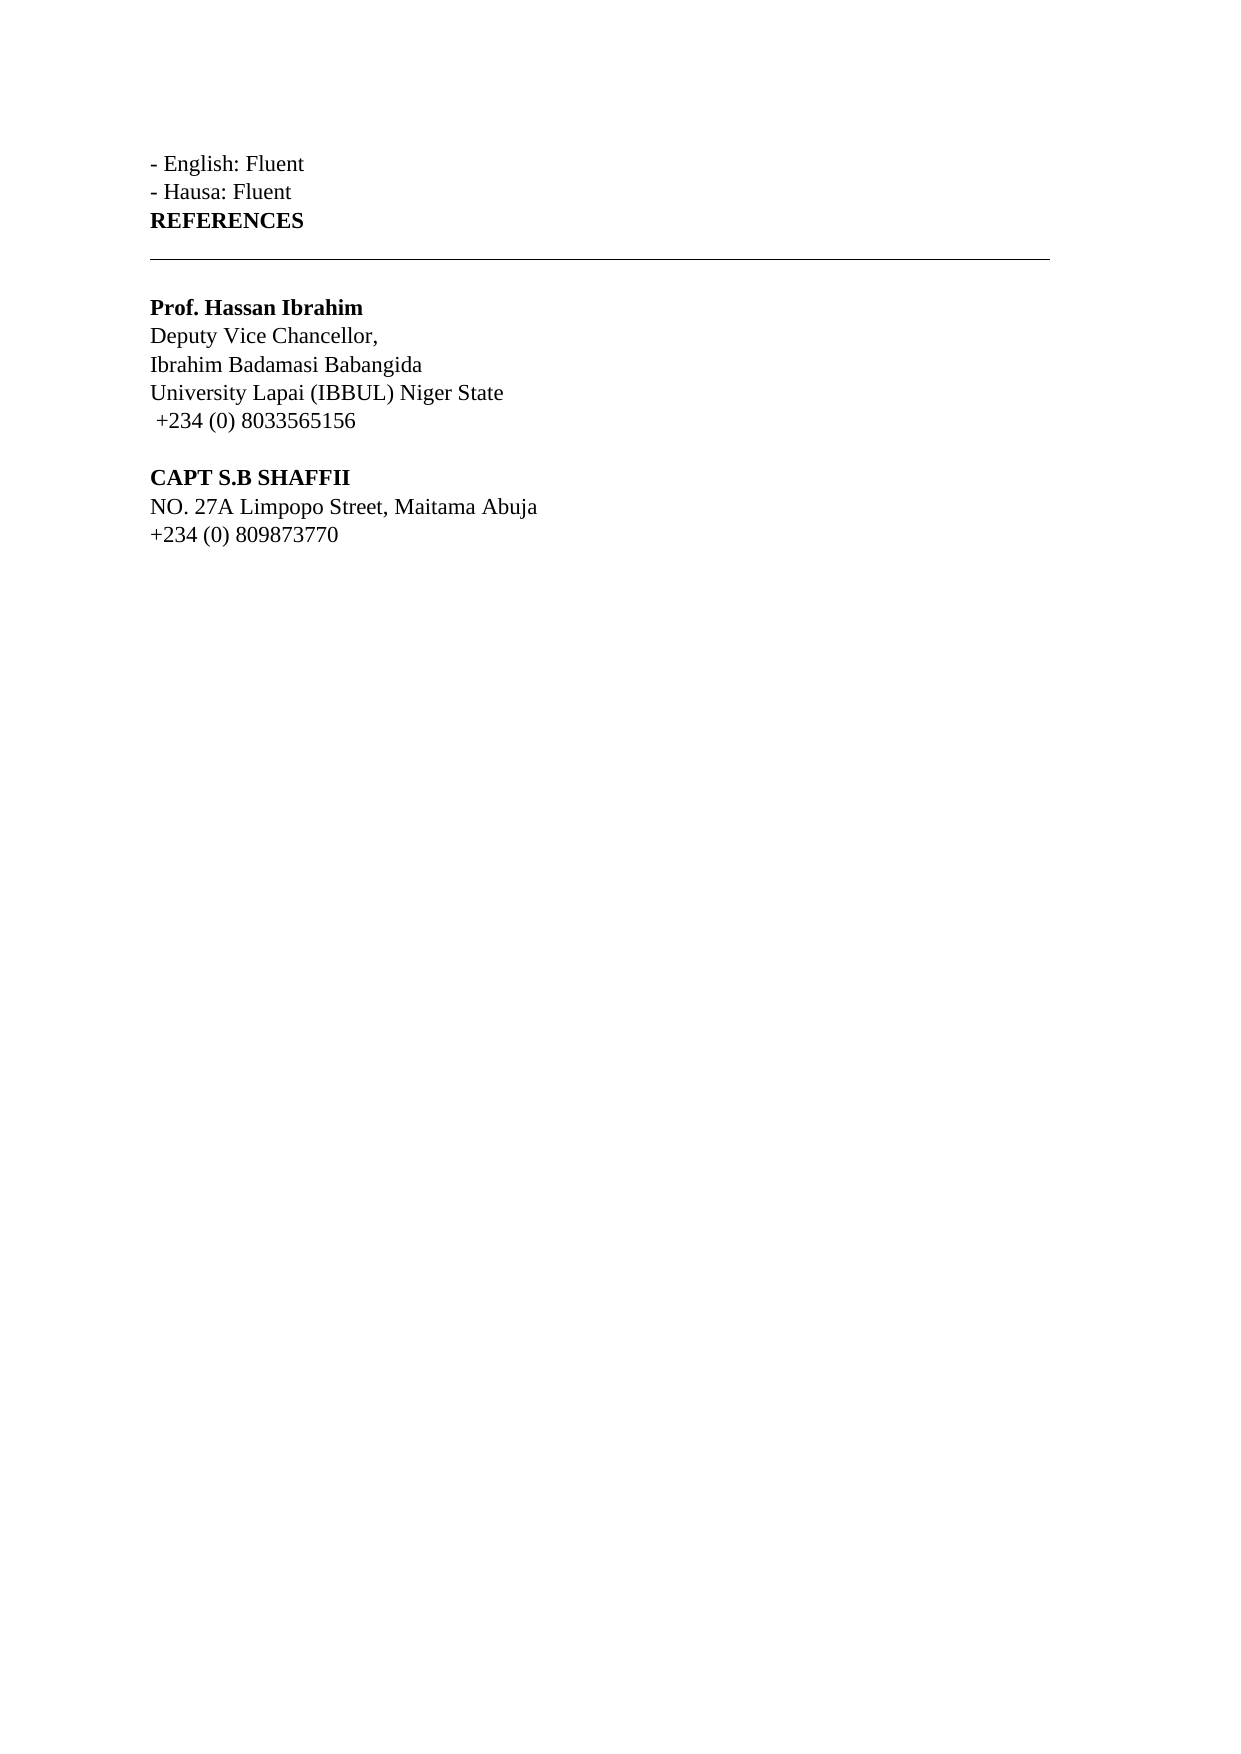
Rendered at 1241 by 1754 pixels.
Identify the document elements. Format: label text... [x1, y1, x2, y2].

text +234 (0) 809873770 [150, 521, 1090, 548]
text REFERENCES [150, 207, 1090, 233]
text Prof. Hassan Ibrahim [150, 294, 1090, 320]
text University Lapai (IBBUL) Niger State [150, 379, 1090, 406]
text NO. 27A Limpopo Street, Maitama Abuja [150, 493, 1090, 519]
text +234 (0) 8033565156 [150, 408, 1090, 434]
text CAPT S.B SHAFFII [150, 464, 1090, 491]
text Ibrahim Badamasi Babangida [150, 351, 1090, 377]
text Deputy Vice Chancellor, [150, 322, 1090, 349]
text - Hausa: Fluent [150, 178, 1090, 205]
text - English: Fluent [150, 150, 1090, 176]
